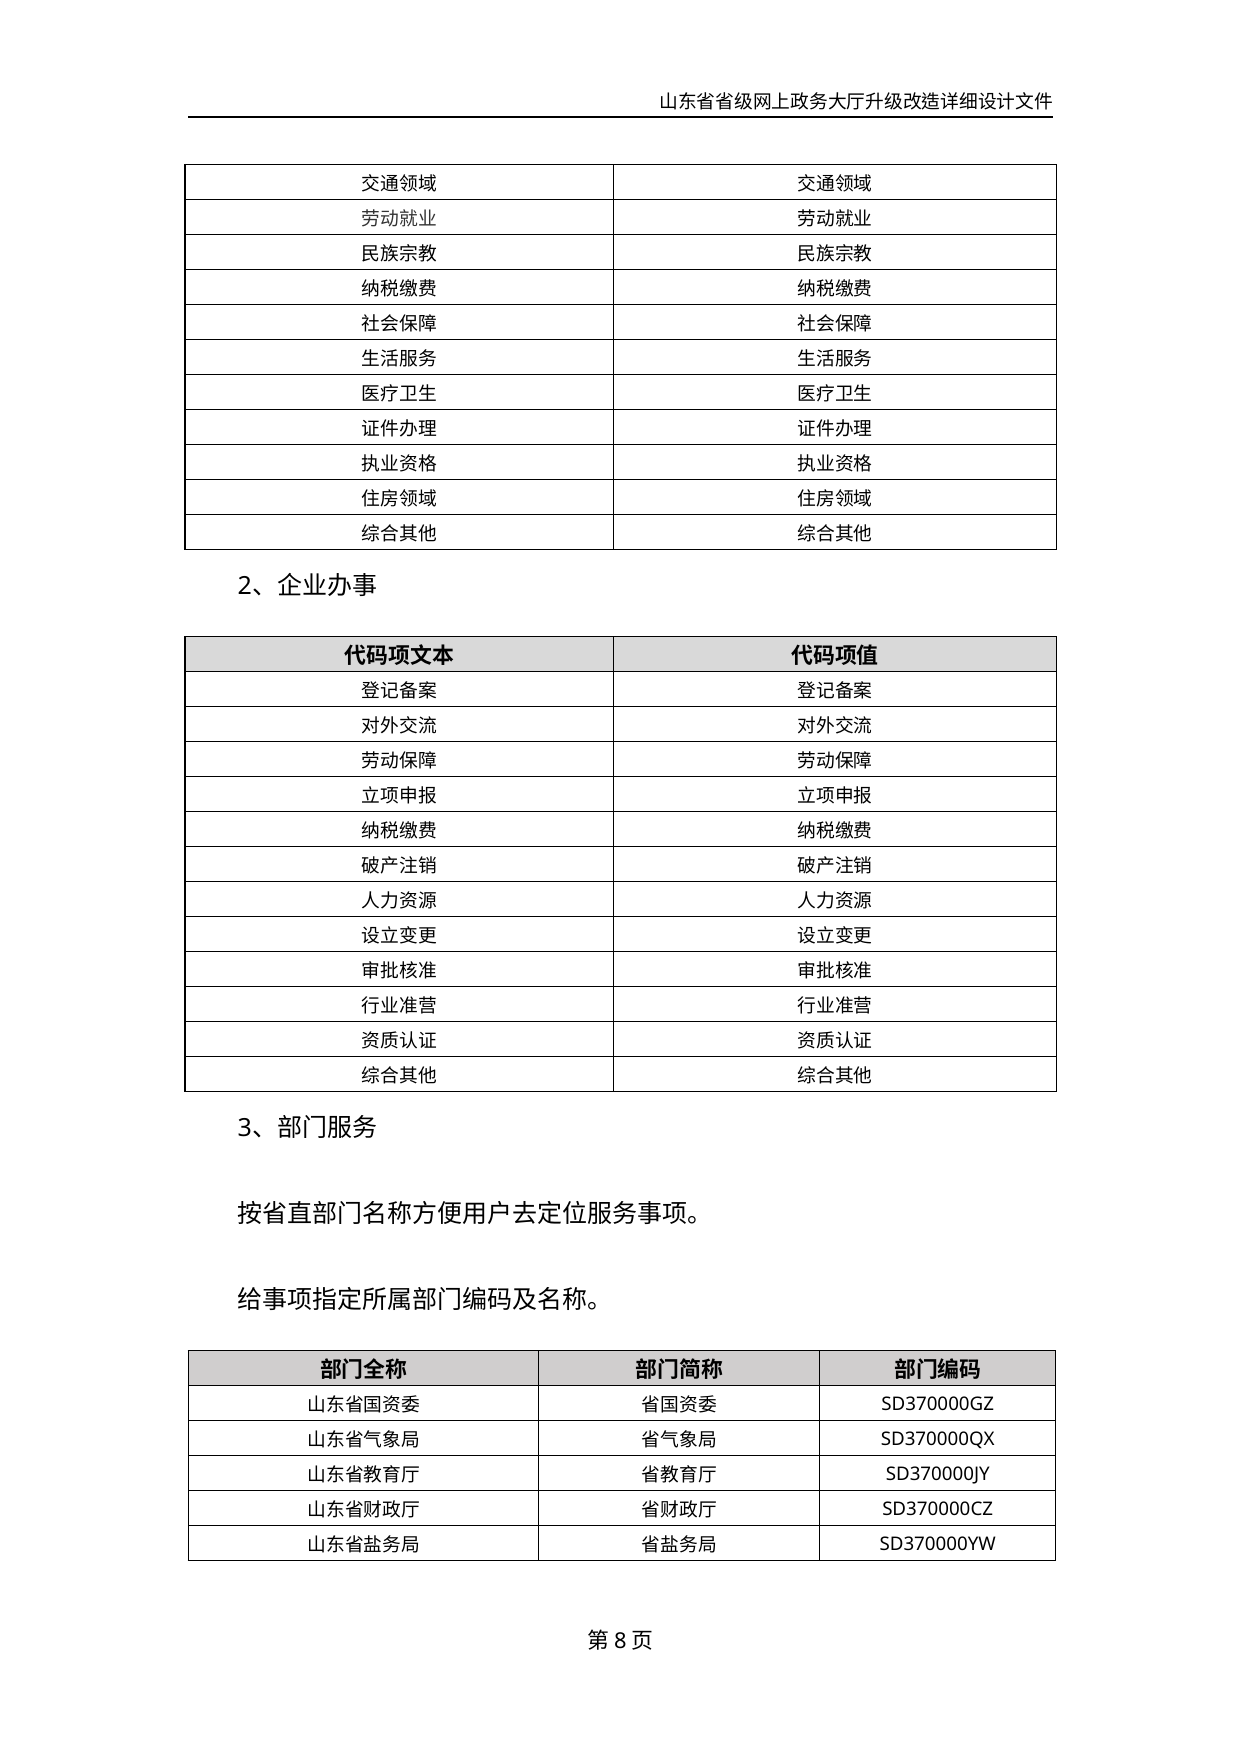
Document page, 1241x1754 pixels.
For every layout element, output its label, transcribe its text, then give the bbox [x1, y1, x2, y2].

table_cell 破产注销 [186, 847, 613, 881]
table_cell 劳动保障 [186, 742, 613, 776]
table_cell 登记备案 [186, 672, 613, 706]
table_cell 劳动就业 [614, 200, 1056, 234]
table_cell SD370000QX [820, 1421, 1055, 1455]
table_cell 山东省财政厅 [189, 1491, 538, 1525]
table_cell 审批核准 [186, 952, 613, 986]
text 2、企业办事 [187, 550, 1053, 618]
text 3、部门服务 [187, 1092, 1053, 1160]
table_header 部门全称 [189, 1351, 538, 1385]
table_cell 对外交流 [614, 707, 1056, 741]
table_cell 住房领域 [186, 480, 613, 514]
table_cell 纳税缴费 [614, 270, 1056, 304]
table_cell 人力资源 [614, 882, 1056, 916]
table_cell 综合其他 [614, 1057, 1056, 1091]
table_cell 社会保障 [186, 305, 613, 339]
text 按省直部门名称方便用户去定位服务事项。 [187, 1178, 1053, 1246]
table_cell 证件办理 [186, 410, 613, 444]
table_cell 审批核准 [614, 952, 1056, 986]
table_cell 人力资源 [186, 882, 613, 916]
table_cell 山东省气象局 [189, 1421, 538, 1455]
table_cell 省国资委 [539, 1386, 819, 1420]
table_cell 纳税缴费 [186, 812, 613, 846]
table_cell 生活服务 [614, 340, 1056, 374]
table_cell 医疗卫生 [186, 375, 613, 409]
table_cell 山东省教育厅 [189, 1456, 538, 1490]
table_cell 纳税缴费 [186, 270, 613, 304]
table_cell 立项申报 [186, 777, 613, 811]
table_cell 证件办理 [614, 410, 1056, 444]
table_cell 省财政厅 [539, 1491, 819, 1525]
table_cell 劳动就业 [186, 200, 613, 234]
table_cell SD370000JY [820, 1456, 1055, 1490]
table_cell 民族宗教 [614, 235, 1056, 269]
table_cell 住房领域 [614, 480, 1056, 514]
table_header 部门简称 [539, 1351, 819, 1385]
table_cell 执业资格 [614, 445, 1056, 479]
table_cell 行业准营 [186, 987, 613, 1021]
table_cell 立项申报 [614, 777, 1056, 811]
table_cell 民族宗教 [186, 235, 613, 269]
table_cell 交通领域 [614, 165, 1056, 199]
table_cell 劳动保障 [614, 742, 1056, 776]
table_cell 山东省盐务局 [189, 1526, 538, 1560]
table_cell 省气象局 [539, 1421, 819, 1455]
table_cell 设立变更 [614, 917, 1056, 951]
table_cell 医疗卫生 [614, 375, 1056, 409]
table_cell 综合其他 [614, 515, 1056, 549]
table_cell 省盐务局 [539, 1526, 819, 1560]
table_cell 综合其他 [186, 1057, 613, 1091]
text 给事项指定所属部门编码及名称。 [187, 1264, 1053, 1332]
table_cell SD370000YW [820, 1526, 1055, 1560]
table_cell 资质认证 [614, 1022, 1056, 1056]
table_cell SD370000GZ [820, 1386, 1055, 1420]
table_cell 社会保障 [614, 305, 1056, 339]
table_cell 生活服务 [186, 340, 613, 374]
table_cell SD370000CZ [820, 1491, 1055, 1525]
table_cell 纳税缴费 [614, 812, 1056, 846]
table_cell 综合其他 [186, 515, 613, 549]
table_cell 行业准营 [614, 987, 1056, 1021]
table_cell 设立变更 [186, 917, 613, 951]
table_cell 破产注销 [614, 847, 1056, 881]
table_header 代码项值 [614, 637, 1056, 671]
table_cell 交通领域 [186, 165, 613, 199]
table_cell 登记备案 [614, 672, 1056, 706]
table_header 部门编码 [820, 1351, 1055, 1385]
table_cell 山东省国资委 [189, 1386, 538, 1420]
table_cell 对外交流 [186, 707, 613, 741]
table_header 代码项文本 [186, 637, 613, 671]
table_cell 省教育厅 [539, 1456, 819, 1490]
table_cell 资质认证 [186, 1022, 613, 1056]
table_cell 执业资格 [186, 445, 613, 479]
